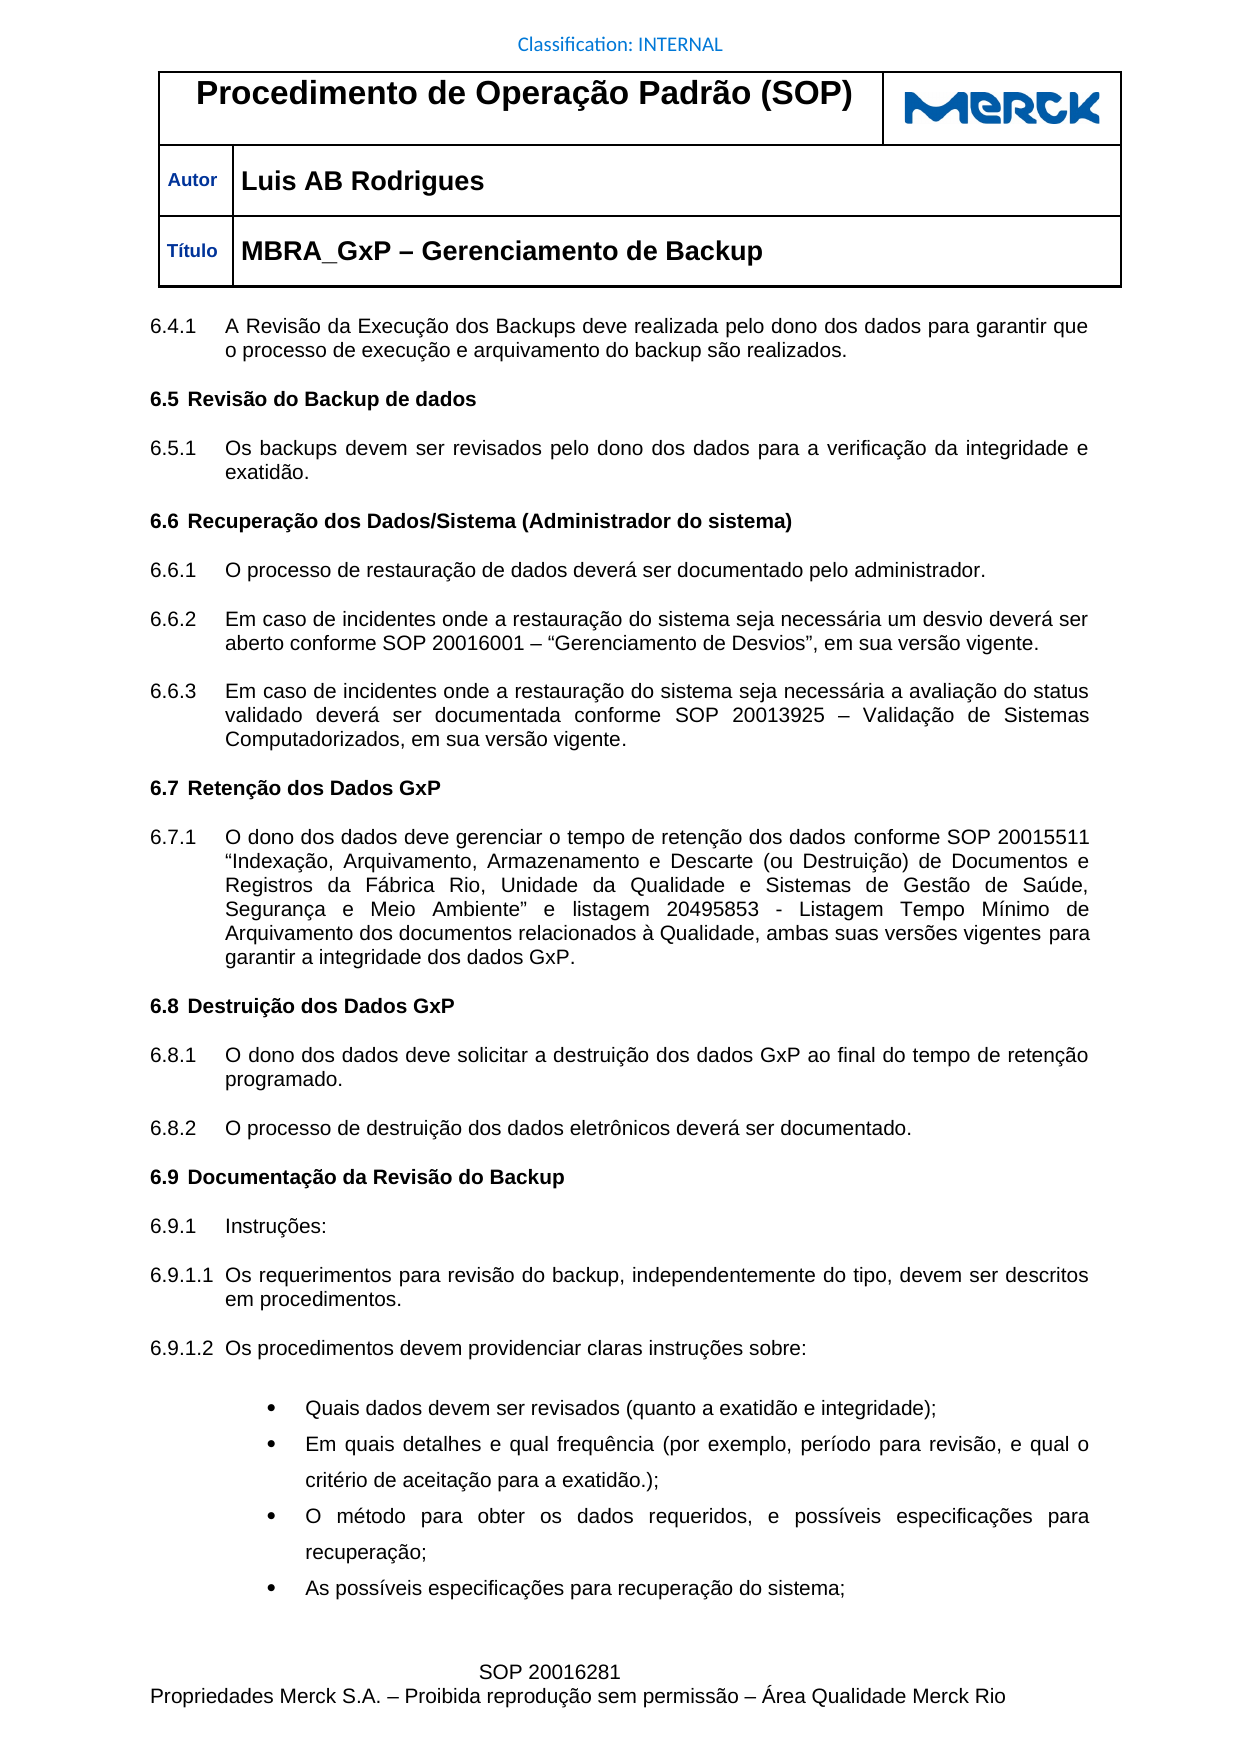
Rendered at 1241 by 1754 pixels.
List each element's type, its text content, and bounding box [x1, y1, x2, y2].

list Os procedimentos devem providenciar claras instruções sobre: [150, 1336, 1090, 1359]
list Em quais detalhes e qual frequência (por exemplo, período para revisão, e qual o critério de aceitação para a exatidão.); [268, 1432, 1090, 1492]
list Em caso de incidentes onde a restauração do sistema seja necessária um desvio deverá ser aberto conforme SOP 20016001 – “Gerenciamento de Desvios”, em sua versão vigente. [150, 606, 1090, 654]
list O método para obter os dados requeridos, e possíveis especificações para recuperação; [268, 1503, 1090, 1563]
list O processo de destruição dos dados eletrônicos deverá ser documentado. [150, 1116, 1090, 1140]
list Documentação da Revisão do Backup [150, 1165, 1090, 1189]
list A Revisão da Execução dos Backups deve realizada pelo dono dos dados para garantir que o processo de execução e arquivamento do backup são realizados. [150, 314, 1090, 362]
list O dono dos dados deve gerenciar o tempo de retenção dos dados conforme SOP 20015511 “Indexação, Arquivamento, Armazenamento e Descarte (ou Destruição) de Documentos e Registros da Fábrica Rio, Unidade da Qualidade e Sistemas de Gestão de Saúde, Segurança e Meio Ambiente” e listagem 20495853 - Listagem Tempo Mínimo de Arquivamento dos documentos relacionados à Qualidade, ambas suas versões vigentes para garantir a integridade dos dados GxP. [150, 825, 1090, 969]
picture [904, 92, 1100, 124]
list Quais dados devem ser revisados (quanto a exatidão e integridade); [268, 1396, 1090, 1419]
list Os requerimentos para revisão do backup, independentemente do tipo, devem ser descritos em procedimentos. [150, 1263, 1090, 1311]
list Instruções: [150, 1214, 1090, 1238]
list O dono dos dados deve solicitar a destruição dos dados GxP ao final do tempo de retenção programado. [150, 1043, 1090, 1091]
list As possíveis especificações para recuperação do sistema; [268, 1576, 1090, 1599]
list Em caso de incidentes onde a restauração do sistema seja necessária a avaliação do status validado deverá ser documentada conforme SOP 20013925 – Validação de Sistemas Computadorizados, em sua versão vigente. [150, 679, 1090, 751]
list O processo de restauração de dados deverá ser documentado pelo administrador. [150, 557, 1090, 581]
list Retenção dos Dados GxP [150, 776, 1090, 800]
list Revisão do Backup de dados [150, 387, 1090, 411]
list Os backups devem ser revisados pelo dono dos dados para a verificação da integridade e exatidão. [150, 436, 1090, 483]
list Destruição dos Dados GxP [150, 994, 1090, 1018]
list Recuperação dos Dados/Sistema (Administrador do sistema) [150, 508, 1090, 532]
